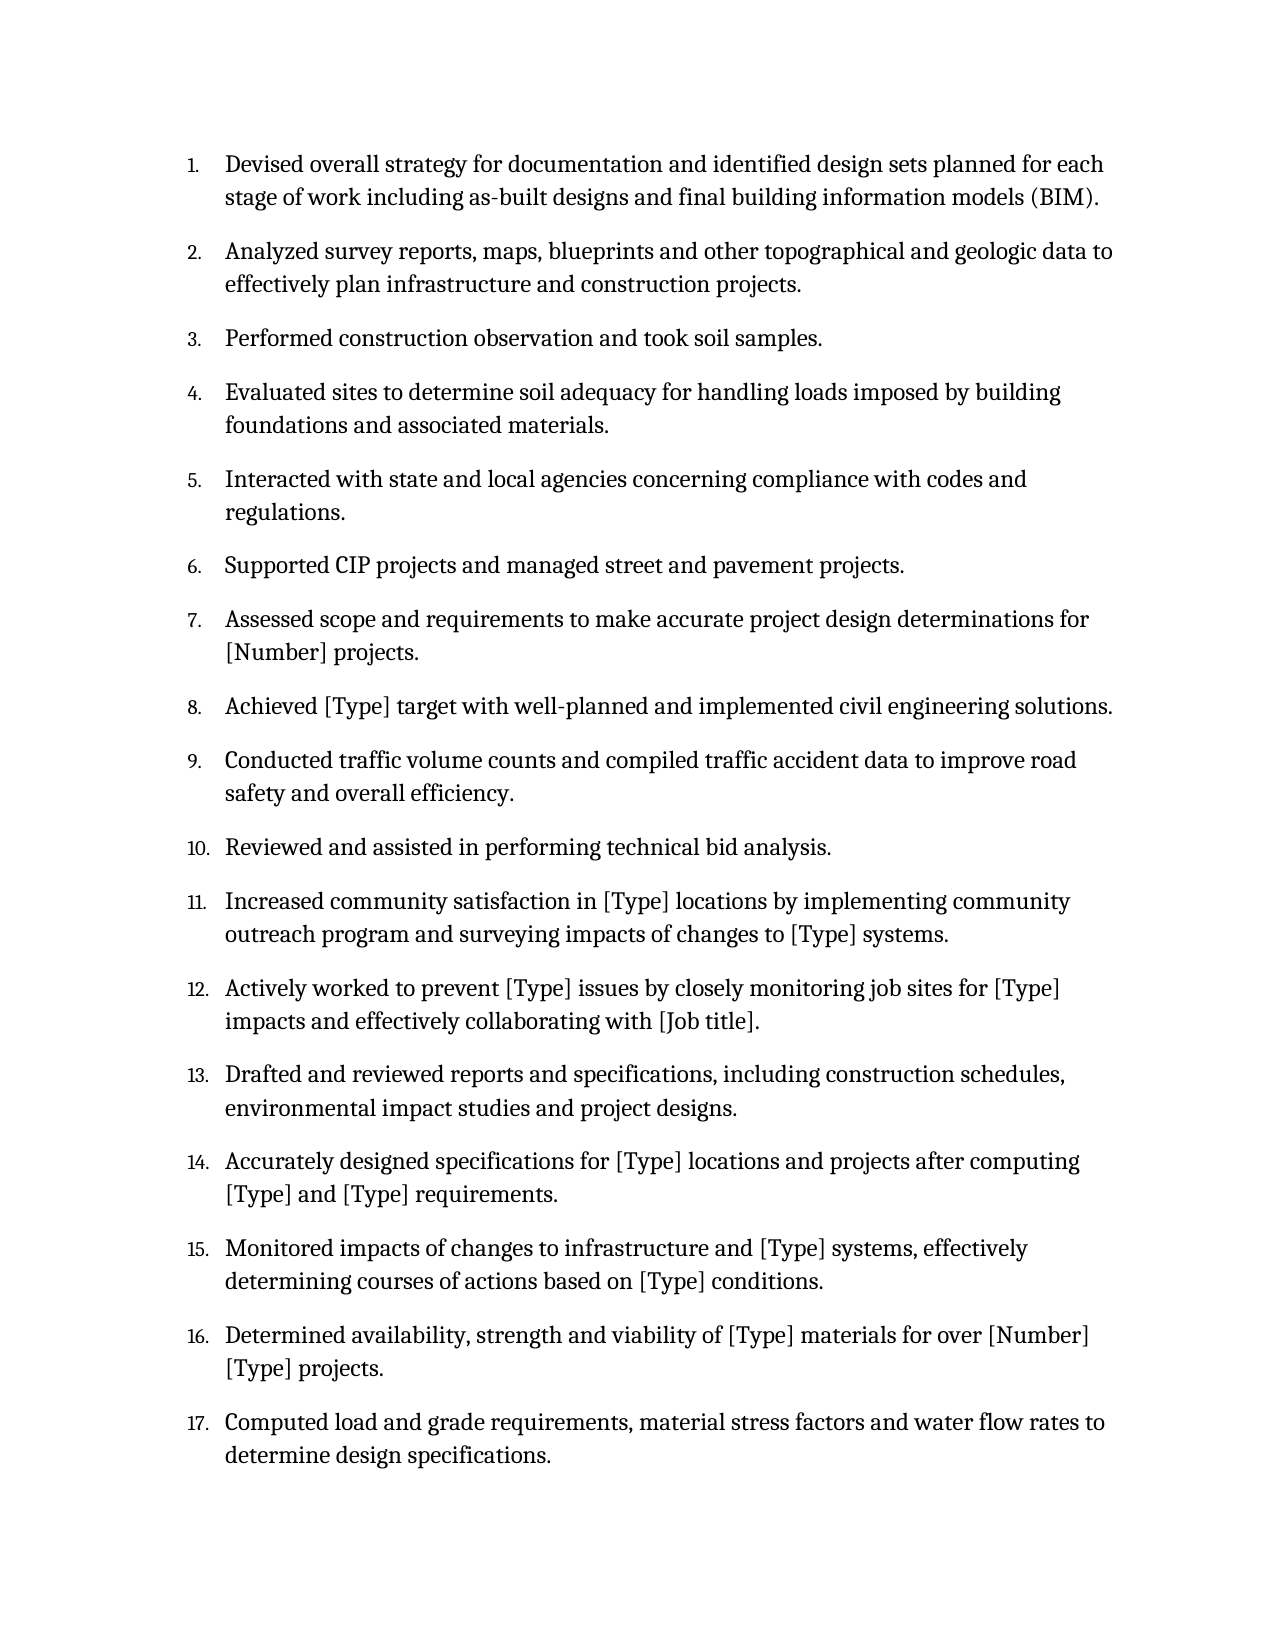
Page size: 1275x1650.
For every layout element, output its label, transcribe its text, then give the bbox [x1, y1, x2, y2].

list Drafted and reviewed reports and specifications, including construction schedules, environmental impact studies and project designs. [187, 1060, 1125, 1122]
list Devised overall strategy for documentation and identified design sets planned for each stage of work including as-built designs and final building information models (BIM). [187, 150, 1125, 212]
list Achieved [Type] target with well-planned and implemented civil engineering solutions. [187, 692, 1125, 721]
list Actively worked to prevent [Type] issues by closely monitoring job sites for [Type] impacts and effectively collaborating with [Job title]. [187, 973, 1125, 1035]
list Evaluated sites to determine soil adequacy for handling loads imposed by building foundations and associated materials. [187, 378, 1125, 439]
list Performed construction observation and took soil samples. [187, 324, 1125, 352]
list Analyzed survey reports, maps, blueprints and other topographical and geologic data to effectively plan infrastructure and construction projects. [187, 237, 1125, 299]
list Increased community satisfaction in [Type] locations by implementing community outreach program and surveying impacts of changes to [Type] systems. [187, 887, 1125, 948]
list Assessed scope and requirements to make accurate project design determinations for [Number] projects. [187, 605, 1125, 667]
list Interacted with state and local agencies concerning compliance with codes and regulations. [187, 464, 1125, 526]
list Computed load and grade requirements, material stress factors and water flow rates to determine design specifications. [187, 1408, 1125, 1470]
list Determined availability, strength and viability of [Type] materials for over [Number] [Type] projects. [187, 1321, 1125, 1383]
list Conducted traffic volume counts and compiled traffic accident data to improve road safety and overall efficiency. [187, 746, 1125, 808]
list Accurately designed specifications for [Type] locations and projects after computing [Type] and [Type] requirements. [187, 1147, 1125, 1209]
list Supported CIP projects and managed street and pavement projects. [187, 551, 1125, 580]
list Monitored impacts of changes to infrastructure and [Type] systems, effectively determining courses of actions based on [Type] conditions. [187, 1234, 1125, 1296]
list Reviewed and assisted in performing technical bid analysis. [187, 833, 1125, 862]
